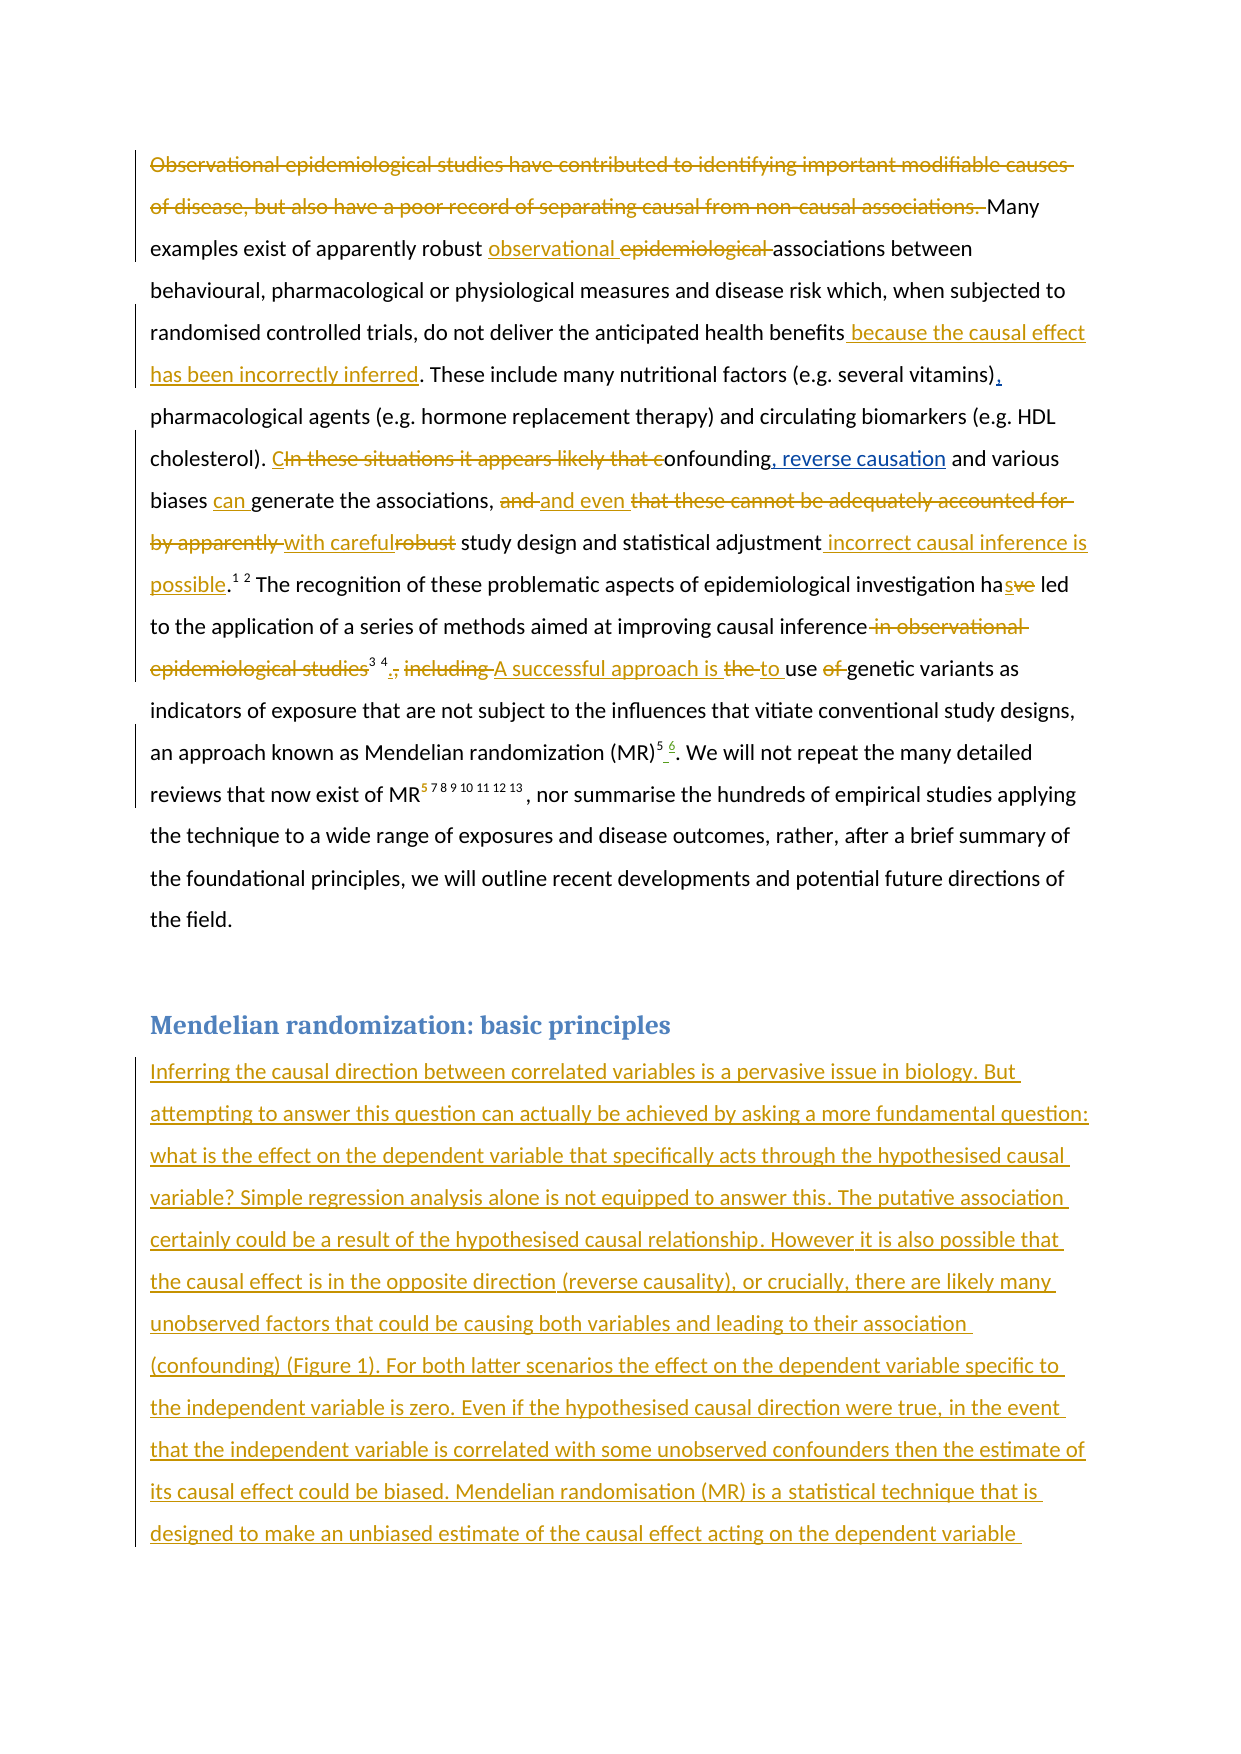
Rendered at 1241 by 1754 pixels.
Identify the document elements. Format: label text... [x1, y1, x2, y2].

subtitle Mendelian randomization: basic principles [150, 1010, 1090, 1042]
text Many examples exist of apparently robust associations between behavioural, pharmacological or physiological measures and disease risk which, when subjected to randomised controlled trials, do not deliver the anticipated health benefits. These include many nutritional factors (e.g. several vitamins) pharmacological agents (e.g. hormone replacement therapy) and circulating biomarkers (e.g. HDL cholesterol). onfounding and various biases generate the associations, study design and statistical adjustment. The recognition of these problematic aspects of epidemiological investigation ha led to the application of a series of methods aimed at improving causal inference use genetic variants as indicators of exposure that are not subject to the influences that vitiate conventional study designs, an approach known as Mendelian randomization (MR). We will not repeat the many detailed reviews that now exist of MR5 , nor summarise the hundreds of empirical studies applying the technique to a wide range of exposures and disease outcomes, rather, after a brief summary of the foundational principles, we will outline recent developments and potential future directions of the field. [150, 150, 1090, 934]
